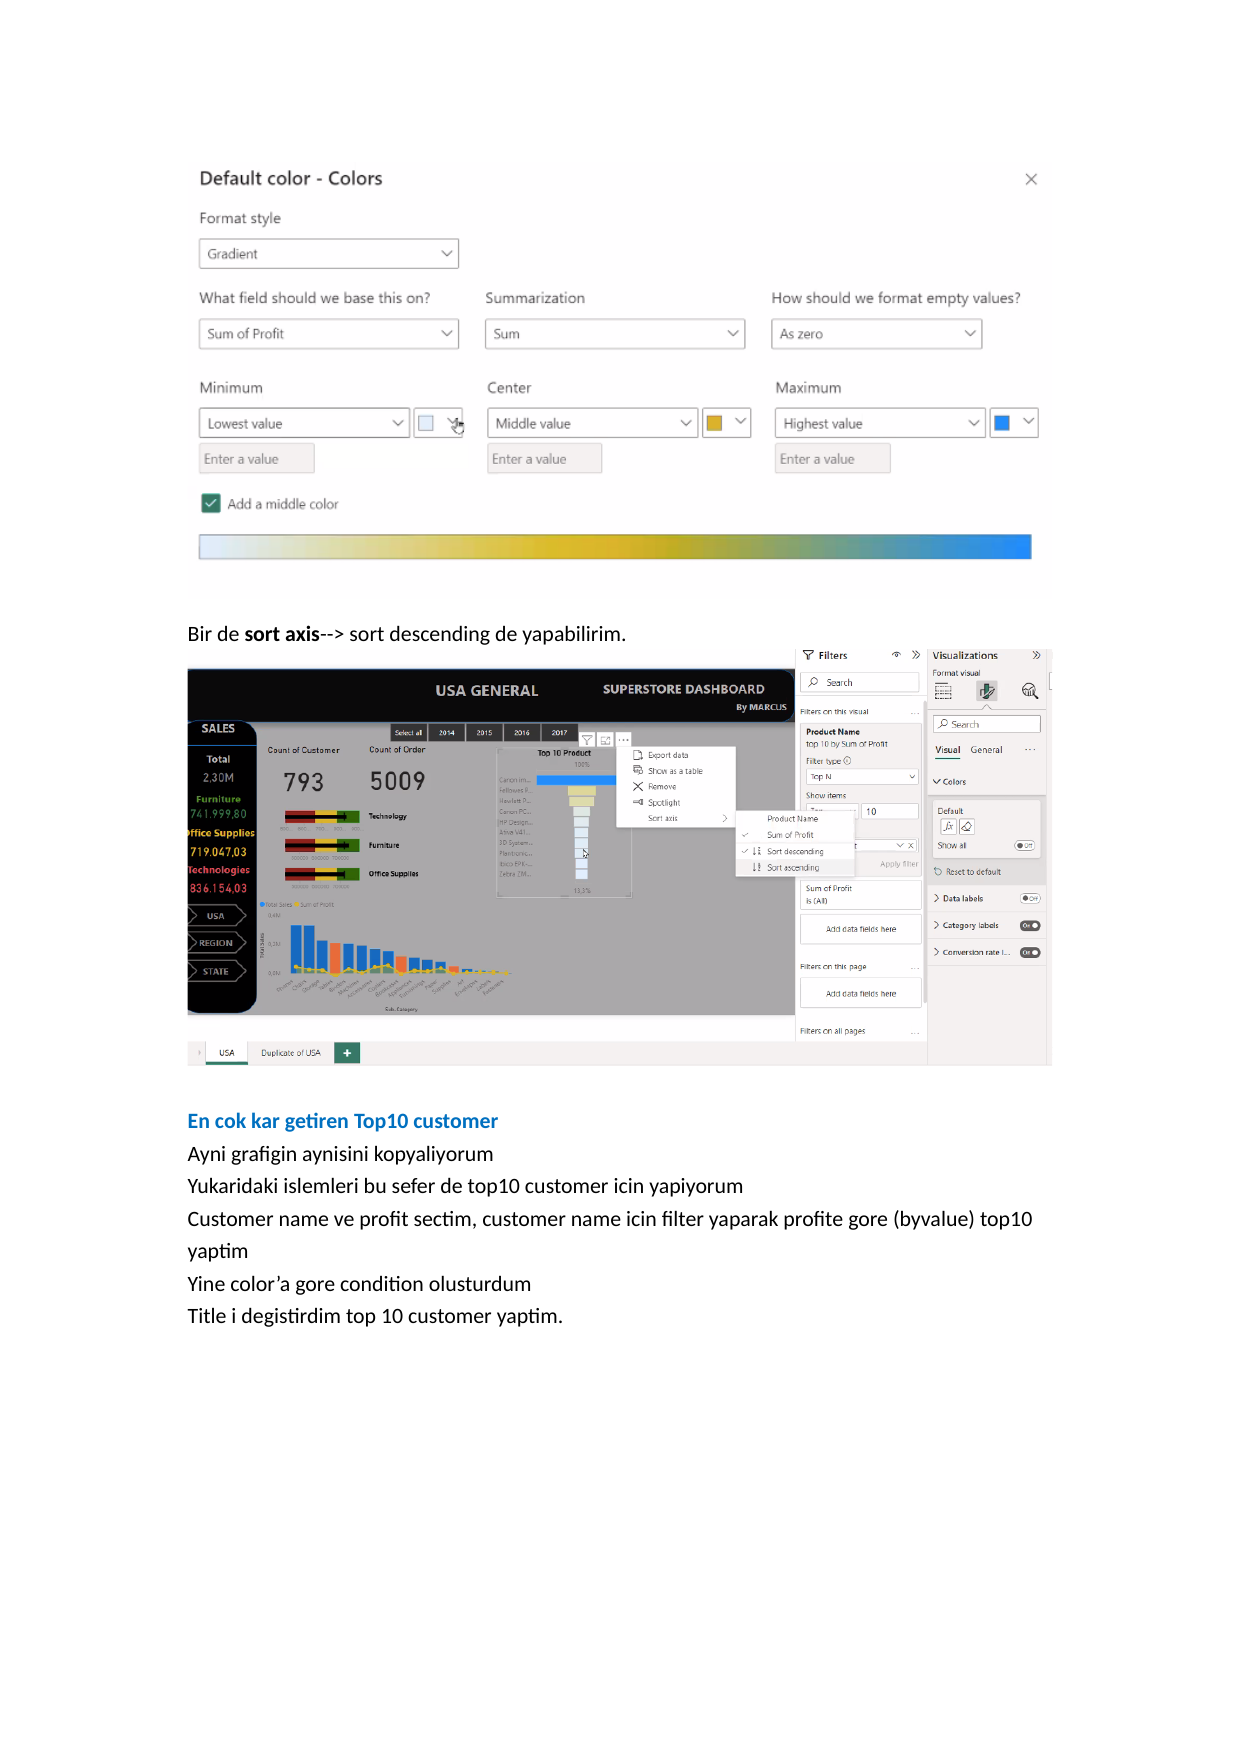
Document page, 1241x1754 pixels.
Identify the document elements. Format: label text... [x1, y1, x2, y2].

list En cok kar getiren Top10 customer [187, 1104, 1053, 1137]
list Yukaridaki islemleri bu sefer de top10 customer icin yapiyorum [187, 1169, 1053, 1202]
picture [187, 649, 1053, 1066]
list Bir de sort axis--> sort descending de yapabilirim. [187, 617, 1053, 649]
list Yine color’a gore condition olusturdum [187, 1267, 1053, 1299]
list Title i degistirdim top 10 customer yaptim. [187, 1299, 1053, 1332]
picture [187, 162, 1053, 599]
list Customer name ve profit sectim, customer name icin filter yaparak profite gore (byvalue) top10 yaptim [187, 1202, 1053, 1267]
list Ayni grafigin aynisini kopyaliyorum [187, 1137, 1053, 1169]
